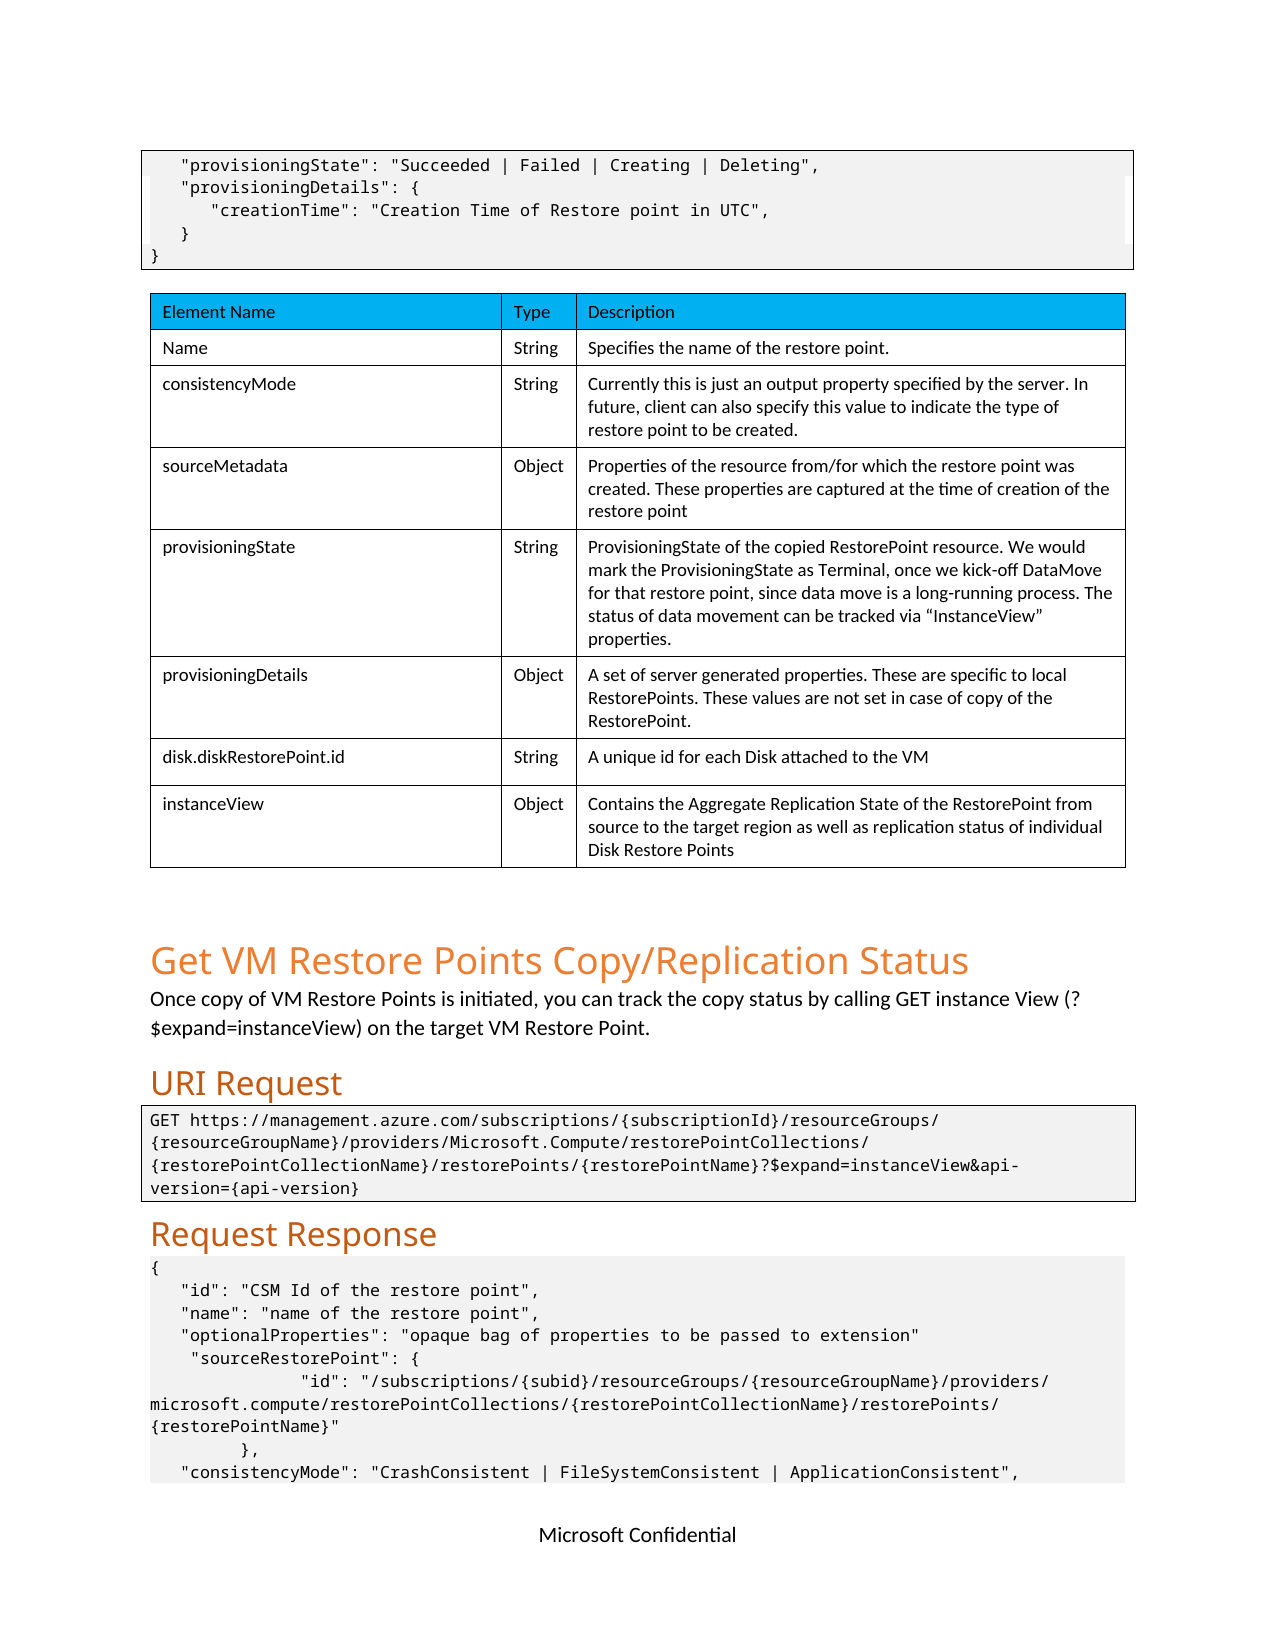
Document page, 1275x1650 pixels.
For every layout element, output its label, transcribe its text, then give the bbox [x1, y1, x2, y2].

table_header Element Name [151, 294, 501, 329]
table_cell String [502, 366, 576, 447]
table_cell Object [502, 657, 576, 738]
text "provisioningDetails": { [150, 176, 1125, 198]
text } [142, 241, 1133, 269]
table_cell provisioningState [151, 530, 501, 656]
subtitle URI Request [150, 1059, 1125, 1105]
table_cell Currently this is just an output property specified by the server. In future, client can also specify this value to indicate the type of restore point to be created. [577, 366, 1125, 447]
table_cell Specifies the name of the restore point. [577, 330, 1125, 365]
table_cell Name [151, 330, 501, 365]
table_cell instanceView [151, 786, 501, 867]
text "id": "/subscriptions/{subid}/resourceGroups/{resourceGroupName}/providers/microsoft.compute/restorePointCollections/{restorePointCollectionName}/restorePoints/{restorePointName}" [150, 1369, 1125, 1437]
table_cell String [502, 739, 576, 785]
table_cell provisioningDetails [151, 657, 501, 738]
table_cell consistencyMode [151, 366, 501, 447]
table_cell disk.diskRestorePoint.id [151, 739, 501, 785]
text Once copy of VM Restore Points is initiated, you can track the copy status by calling GET instance View (?$expand=instanceView) on the target VM Restore Point. [150, 985, 1125, 1041]
text }, [150, 1437, 1125, 1460]
text GET https://management.azure.com/subscriptions/{subscriptionId}/resourceGroups/{resourceGroupName}/providers/Microsoft.Compute/restorePointCollections/{restorePointCollectionName}/restorePoints/{restorePointName}?$expand=instanceView&api-version={api-version} [142, 1106, 1135, 1201]
table_cell A set of server generated properties. These are specific to local RestorePoints. These values are not set in case of copy of the RestorePoint. [577, 657, 1125, 738]
text "optionalProperties": "opaque bag of properties to be passed to extension" [150, 1324, 1125, 1347]
text } [150, 221, 1125, 241]
table_cell sourceMetadata [151, 448, 501, 528]
table_header Description [577, 294, 1125, 329]
table_cell ProvisioningState of the copied RestorePoint resource. We would mark the ProvisioningState as Terminal, once we kick-off DataMove for that restore point, since data move is a long-running process. The status of data movement can be tracked via “InstanceView” properties. [577, 530, 1125, 656]
subtitle Request Response [150, 1210, 1125, 1256]
table_cell A unique id for each Disk attached to the VM [577, 739, 1125, 785]
text { [150, 1256, 1125, 1278]
text "consistencyMode": "CrashConsistent | FileSystemConsistent | ApplicationConsistent", [150, 1460, 1125, 1483]
table_cell String [502, 530, 576, 656]
text "creationTime": "Creation Time of Restore point in UTC", [150, 198, 1125, 221]
table_cell Object [502, 448, 576, 528]
table_header Type [502, 294, 576, 329]
subtitle Get VM Restore Points Copy/Replication Status [150, 934, 1125, 985]
text "provisioningState": "Succeeded | Failed | Creating | Deleting", [142, 151, 1133, 176]
table_cell Contains the Aggregate Replication State of the RestorePoint from source to the target region as well as replication status of individual Disk Restore Points [577, 786, 1125, 867]
text "id": "CSM Id of the restore point", [150, 1278, 1125, 1301]
table_cell String [502, 330, 576, 365]
table_cell Properties of the resource from/for which the restore point was created. These properties are captured at the time of creation of the restore point [577, 448, 1125, 528]
text "name": "name of the restore point", [150, 1301, 1125, 1324]
text "sourceRestorePoint": { [150, 1347, 1125, 1369]
table_cell Object [502, 786, 576, 867]
